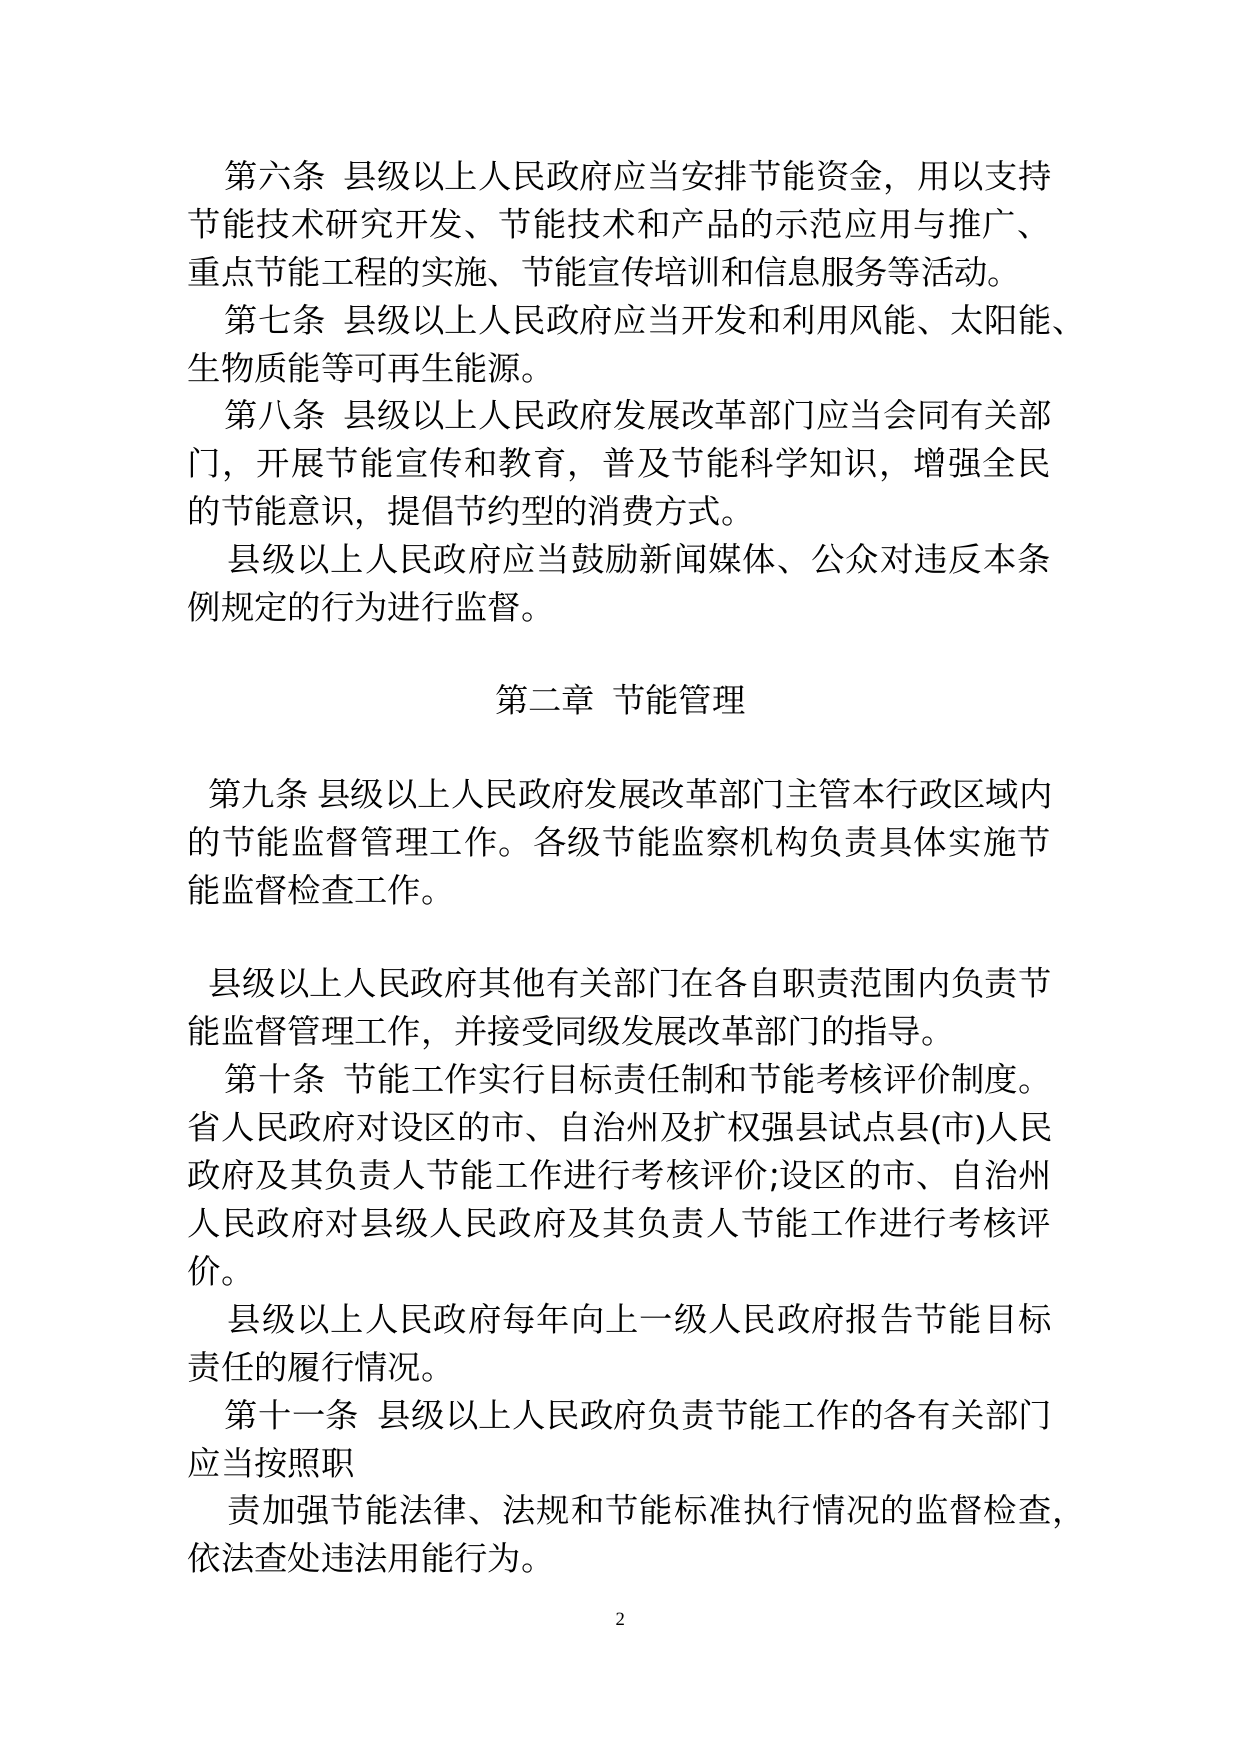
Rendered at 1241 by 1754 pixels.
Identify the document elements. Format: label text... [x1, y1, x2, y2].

text 第十一条 县级以上人民政府负责节能工作的各有关部门应当按照职 [187, 1389, 1053, 1484]
text 第八条 县级以上人民政府发展改革部门应当会同有关部门，开展节能宣传和教育，普及节能科学知识，增强全民的节能意识，提倡节约型的消费方式。 [187, 389, 1053, 533]
text 第十条 节能工作实行目标责任制和节能考核评价制度。省人民政府对设区的市、自治州及扩权强县试点县(市)人民政府及其负责人节能工作进行考核评价;设区的市、自治州人民政府对县级人民政府及其负责人节能工作进行考核评价。 [187, 1053, 1053, 1293]
text 县级以上人民政府应当鼓励新闻媒体、公众对违反本条例规定的行为进行监督。 [187, 533, 1053, 629]
text 第二章 节能管理 [187, 674, 1053, 722]
text 第九条 县级以上人民政府发展改革部门主管本行政区域内的节能监督管理工作。各级节能监察机构负责具体实施节能监督检查工作。 [187, 768, 1053, 912]
text 县级以上人民政府其他有关部门在各自职责范围内负责节能监督管理工作，并接受同级发展改革部门的指导。 [187, 957, 1053, 1053]
text 第七条 县级以上人民政府应当开发和利用风能、太阳能、生物质能等可再生能源。 [187, 294, 1053, 389]
text 县级以上人民政府每年向上一级人民政府报告节能目标责任的履行情况。 [187, 1293, 1053, 1389]
text 责加强节能法律、法规和节能标准执行情况的监督检查，依法查处违法用能行为。 [187, 1484, 1053, 1580]
text 第六条 县级以上人民政府应当安排节能资金，用以支持节能技术研究开发、节能技术和产品的示范应用与推广、重点节能工程的实施、节能宣传培训和信息服务等活动。 [187, 150, 1053, 294]
